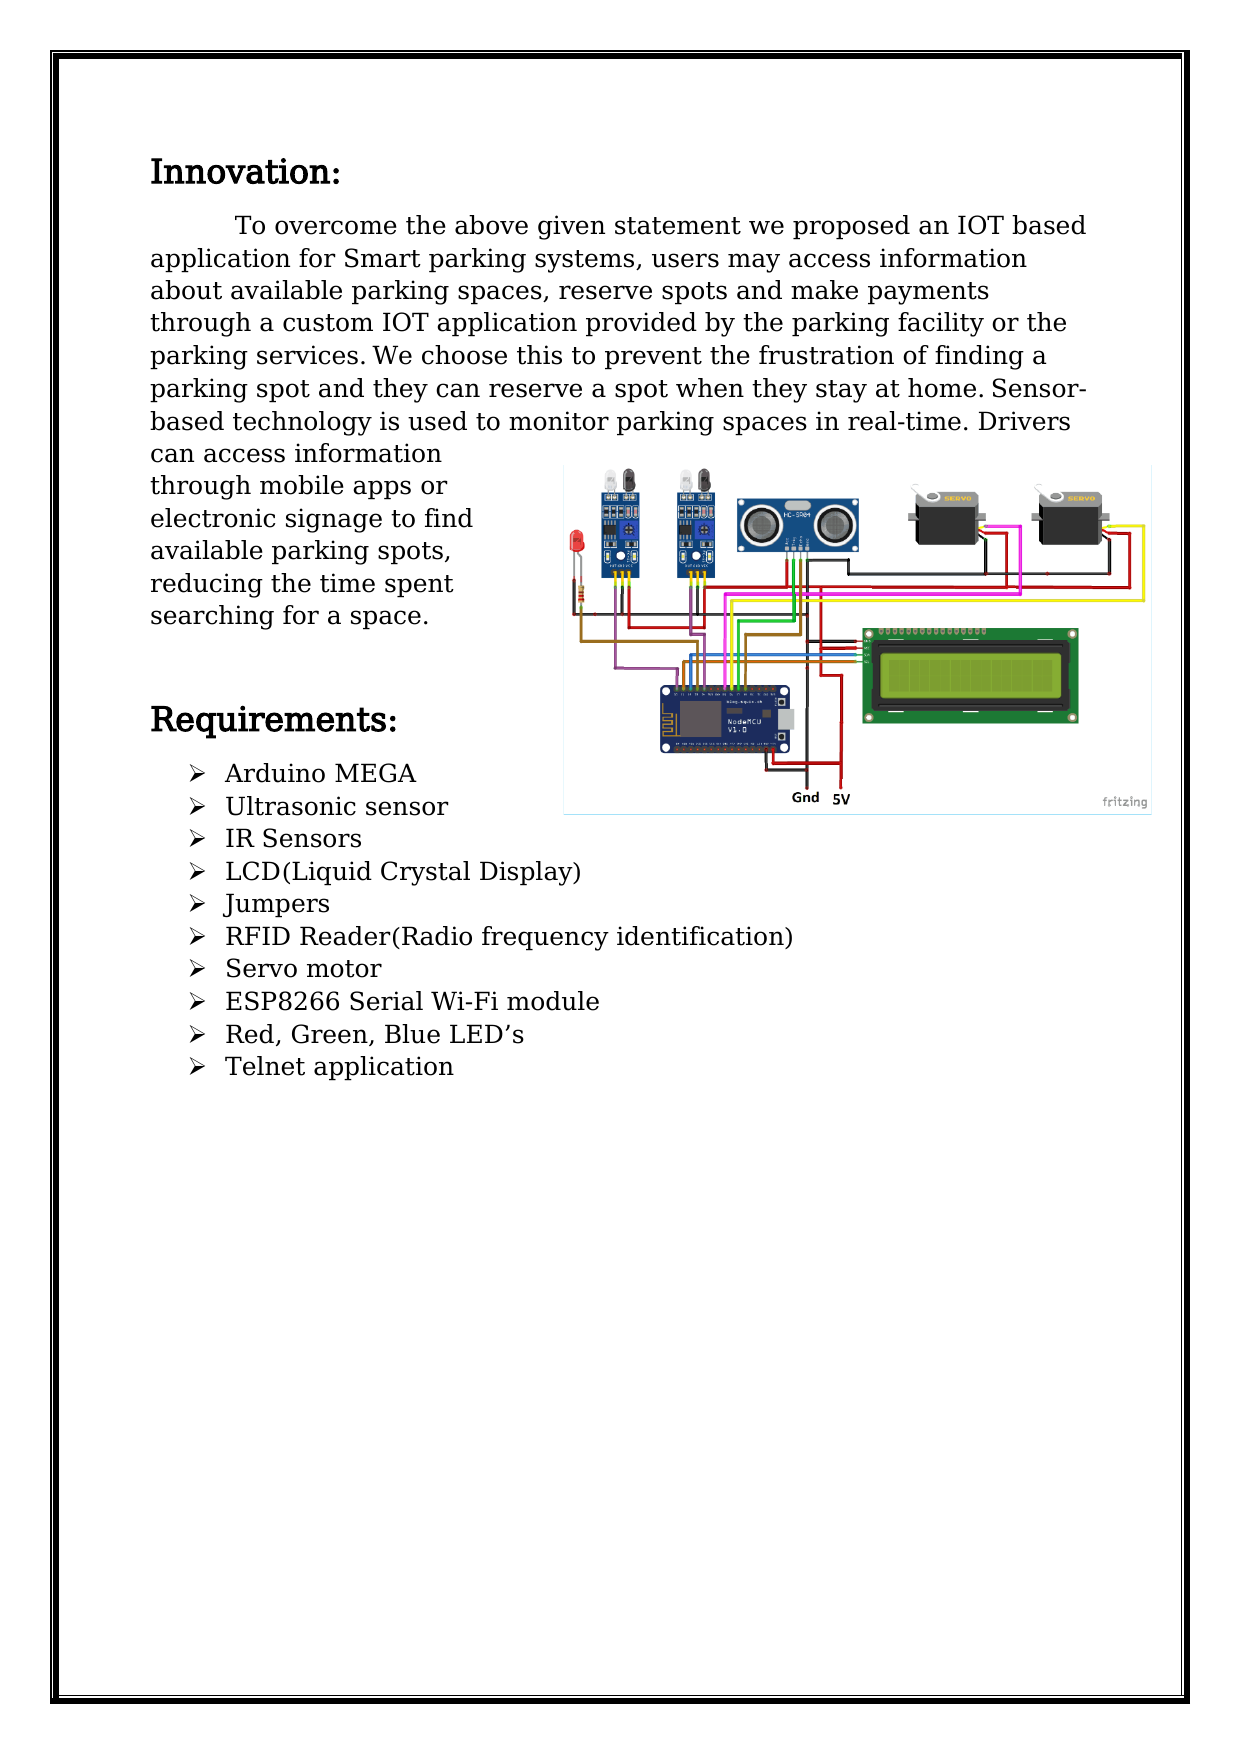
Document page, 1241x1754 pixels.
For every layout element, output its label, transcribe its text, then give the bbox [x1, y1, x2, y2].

list IR Sensors [187, 823, 1090, 853]
list Ultrasonic sensor [187, 790, 1090, 820]
list Servo motor [187, 953, 1090, 983]
list Red, Green, Blue LED’s [187, 1018, 1090, 1048]
list Telnet application [187, 1051, 1090, 1081]
list Arduino MEGA [187, 757, 563, 788]
text To overcome the above given statement we proposed an IOT based application for Smart parking systems, users may access information about available parking spaces, reserve spots and make payments through a custom IOT application provided by the parking facility or the parking services. We choose this to prevent the frustration of finding a parking spot and they can reserve a spot when they stay at home. Sensor-based technology is used to monitor parking spaces in real-time. Drivers can access information through mobile apps or electronic signage to find available parking spots, reducing the time spent searching for a space. [150, 210, 1090, 629]
list LCD(Liquid Crystal Display) [187, 855, 1090, 886]
list ESP8266 Serial Wi-Fi module [187, 986, 1090, 1016]
list RFID Reader(Radio frequency identification) [187, 921, 1090, 951]
text Innovation: [150, 150, 1090, 190]
picture [563, 465, 1152, 815]
text Requirements: [150, 698, 563, 738]
list Jumpers [187, 888, 1090, 918]
